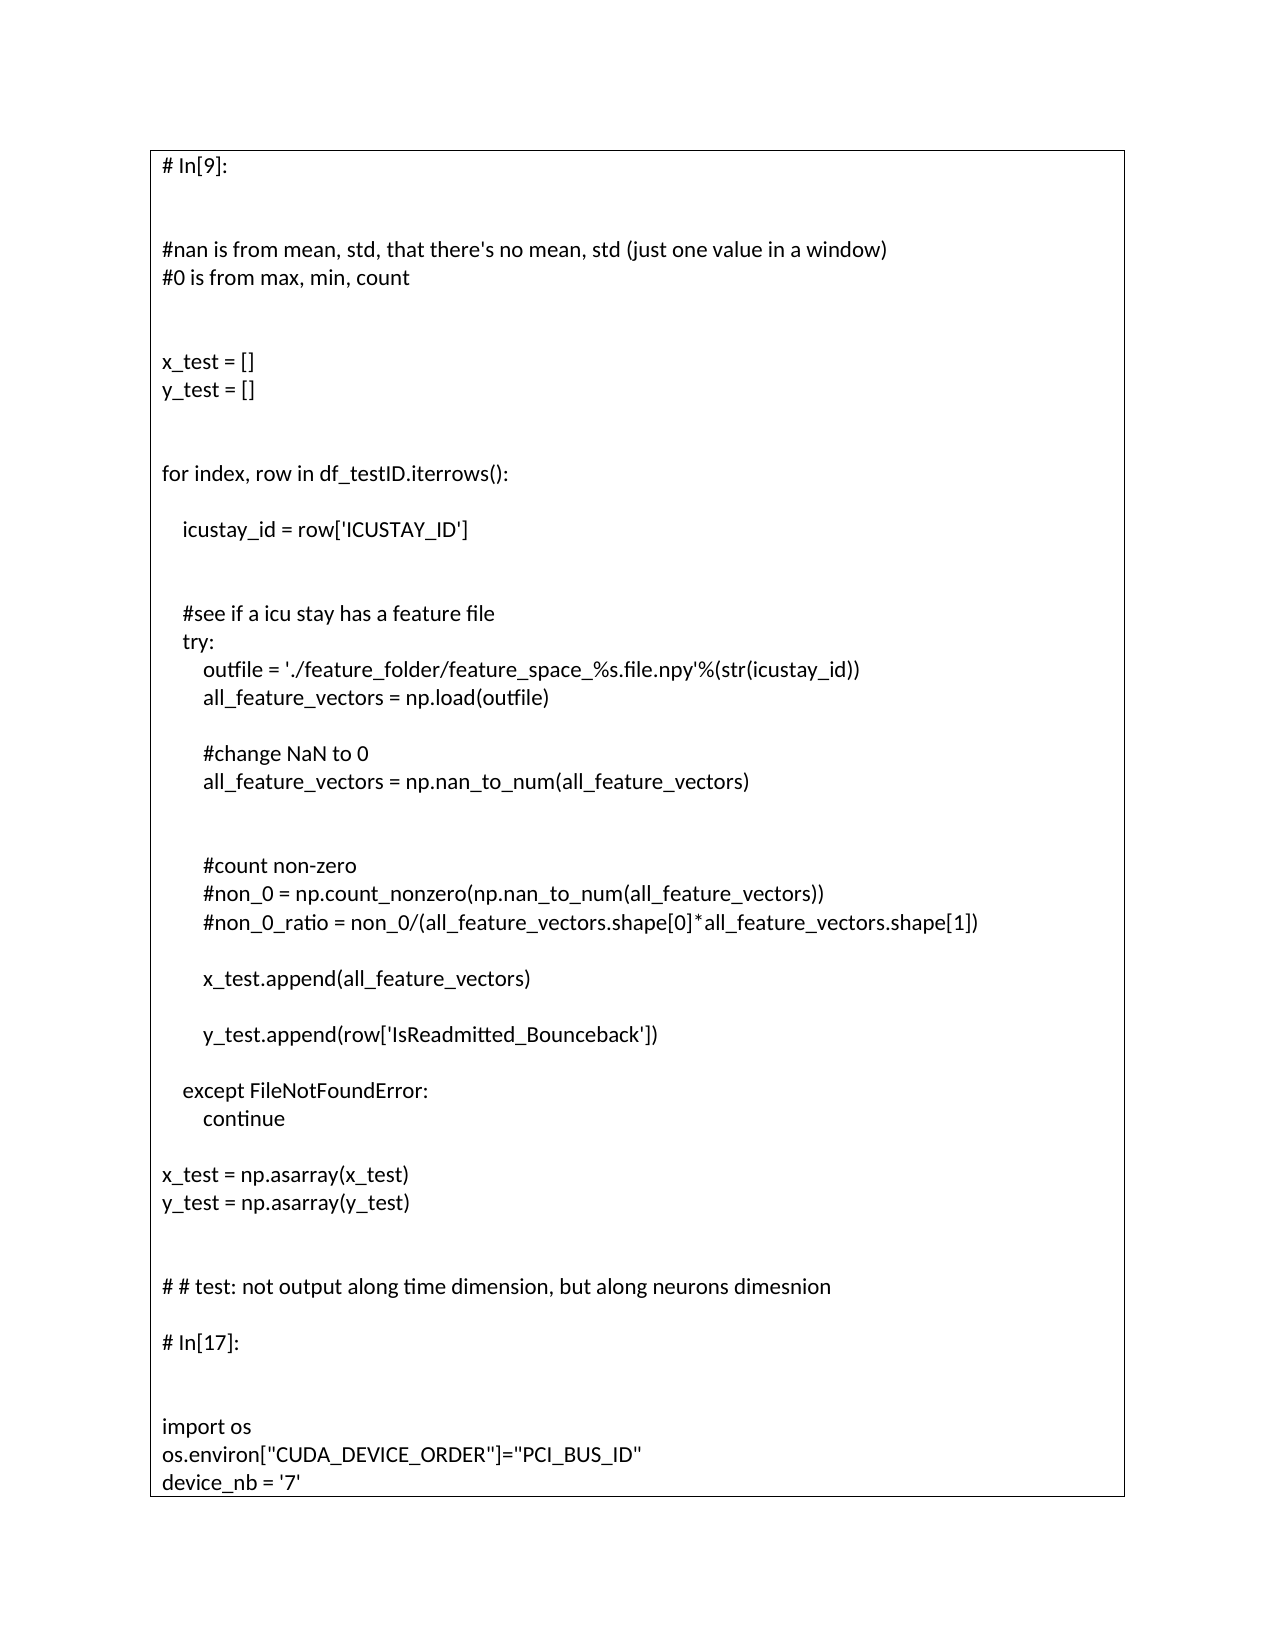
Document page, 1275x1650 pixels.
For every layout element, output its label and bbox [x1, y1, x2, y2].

table_header [151, 151, 1124, 1496]
